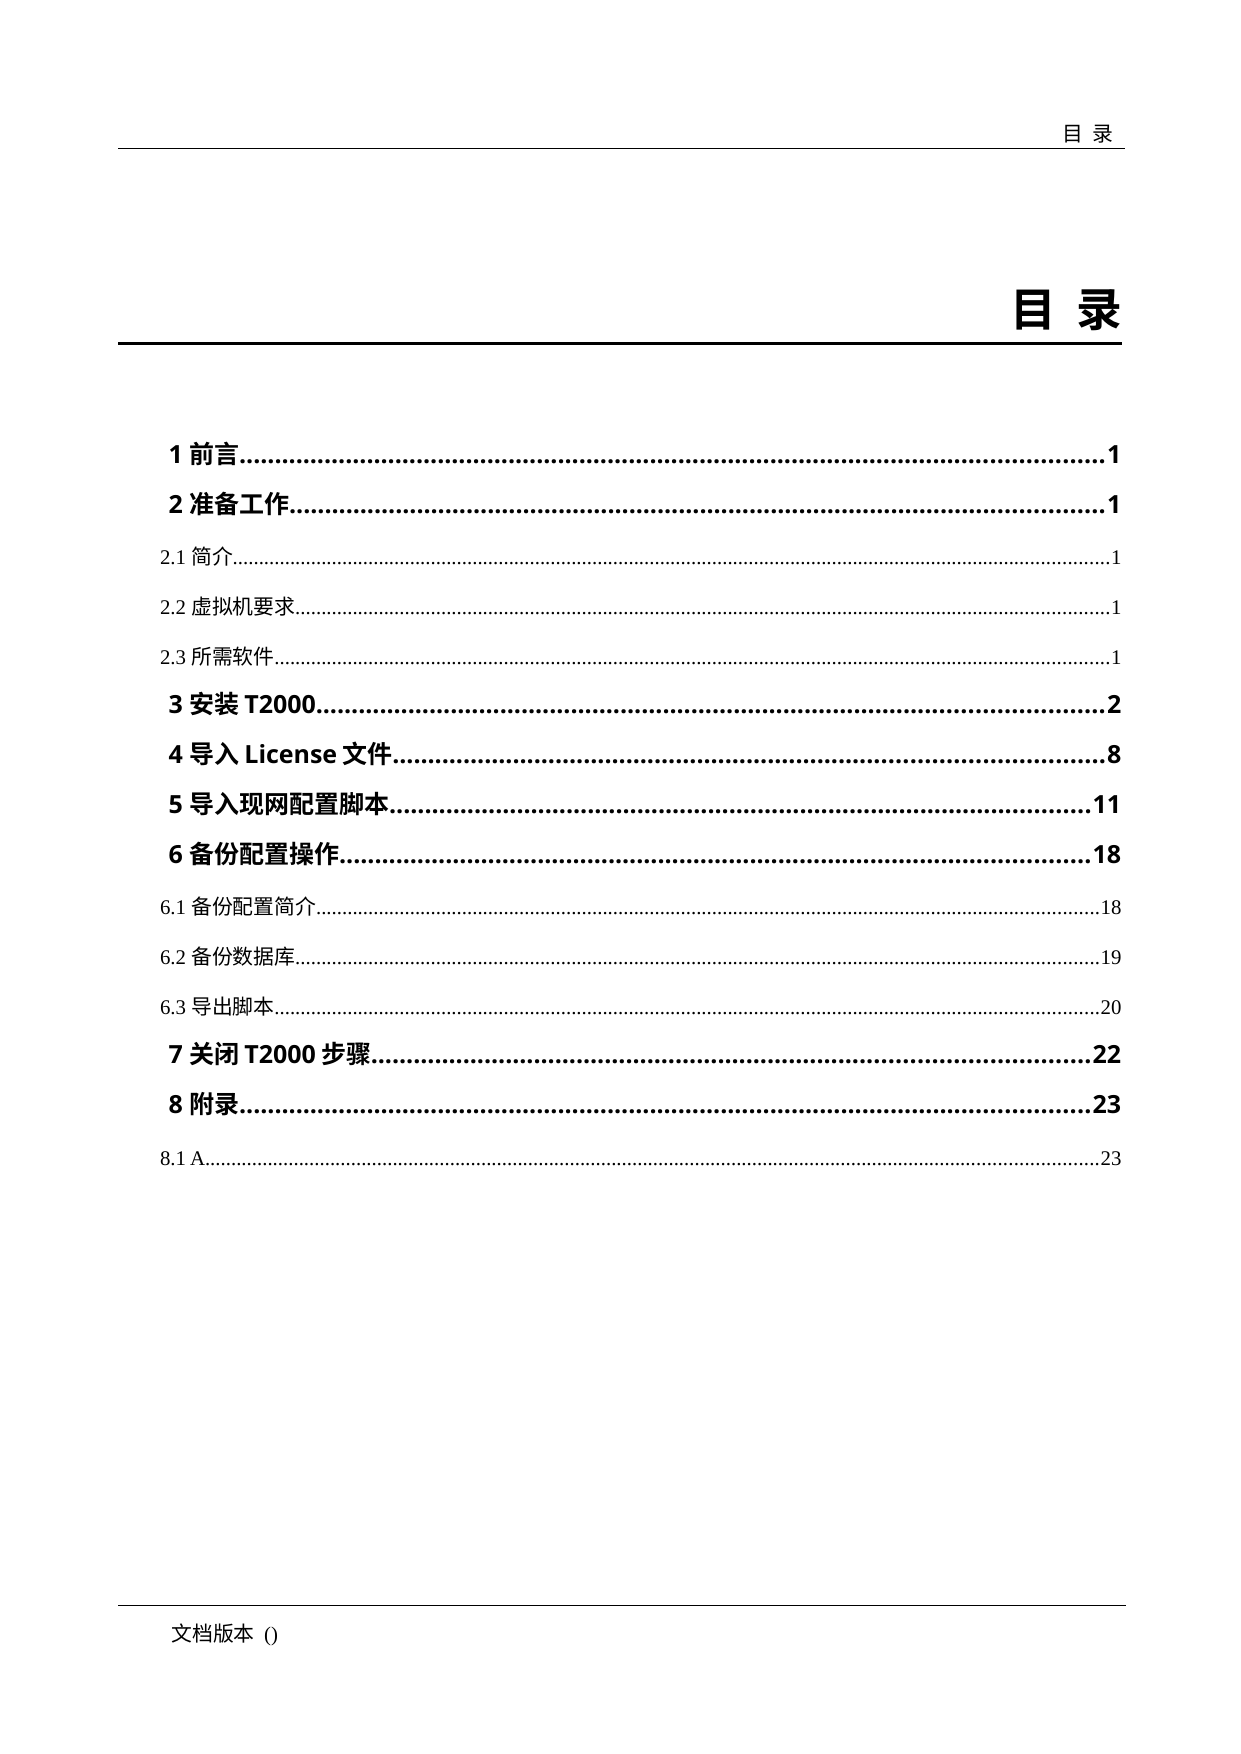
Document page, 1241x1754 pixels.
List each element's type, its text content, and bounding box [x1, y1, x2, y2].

text 2.1 简介 1 [118, 529, 1122, 570]
text 6.1 备份配置简介 18 [118, 879, 1122, 920]
text 8.1 A 23 [118, 1129, 1122, 1170]
text 1 前言 1 [118, 429, 1122, 470]
text 6.3 导出脚本 20 [118, 979, 1122, 1020]
text 8 附录 23 [118, 1079, 1122, 1120]
text 5 导入现网配置脚本 11 [118, 779, 1122, 820]
text 目 录 [118, 274, 1122, 342]
text 2.2 虚拟机要求 1 [118, 579, 1122, 620]
text 7 关闭T2000步骤 22 [118, 1029, 1122, 1070]
text 6.2 备份数据库 19 [118, 929, 1122, 970]
text 4 导入License文件 8 [118, 729, 1122, 770]
text 6 备份配置操作 18 [118, 829, 1122, 870]
text 2.3 所需软件 1 [118, 629, 1122, 670]
text 3 安装T2000 2 [118, 679, 1122, 720]
text 2 准备工作 1 [118, 479, 1122, 520]
